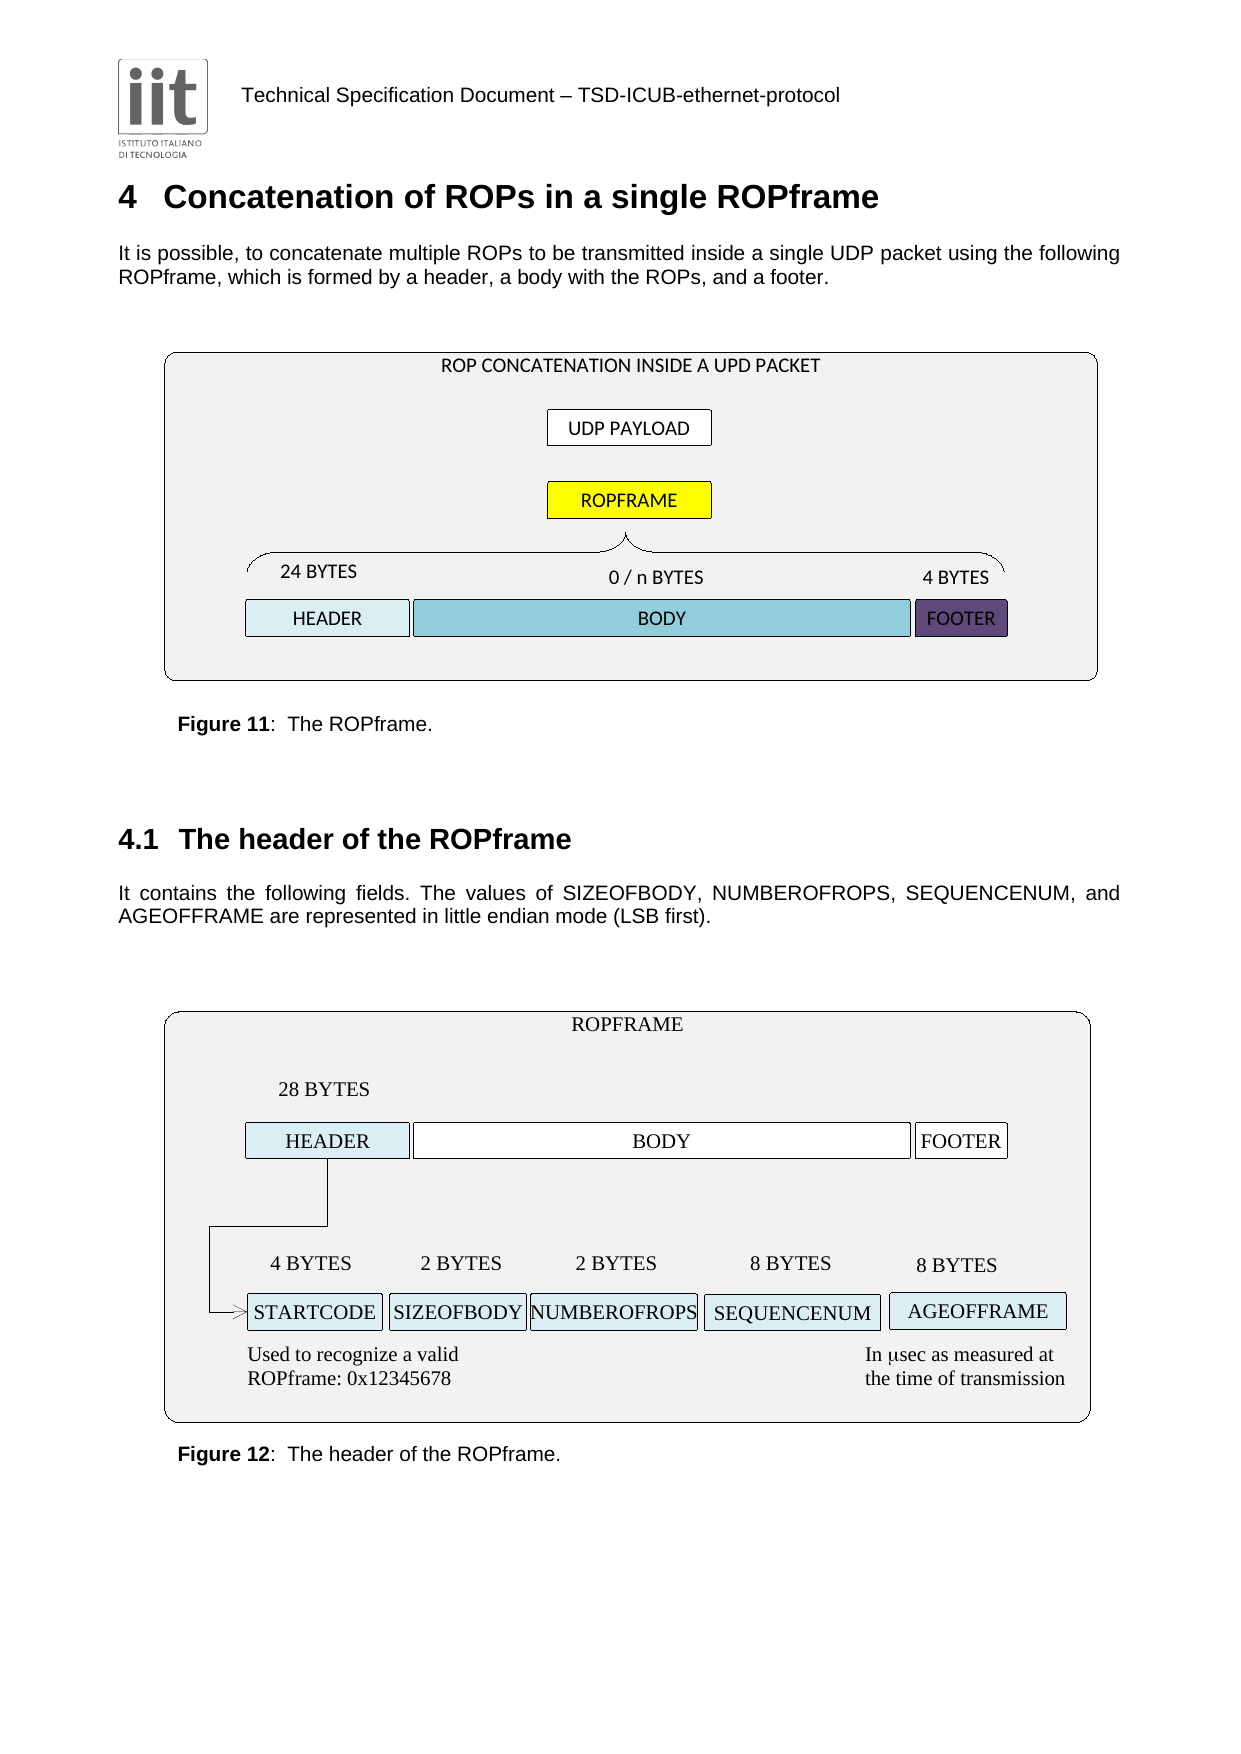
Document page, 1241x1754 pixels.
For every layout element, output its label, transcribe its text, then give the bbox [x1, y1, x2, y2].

text Figure 12: The header of the ROPframe. [177, 1441, 1063, 1465]
subtitle Concatenation of ROPs in a single ROPframe [118, 177, 1122, 216]
picture [118, 59, 208, 158]
text It contains the following fields. The values of SIZEOFBODY, NUMBEROFROPS, SEQUENCENUM, and AGEOFFRAME are represented in little endian mode (LSB first). [118, 880, 1122, 928]
text Figure 11: The ROPframe. [177, 711, 1063, 735]
text It is possible, to concatenate multiple ROPs to be transmitted inside a single UDP packet using the following ROPframe, which is formed by a header, a body with the ROPs, and a footer. [118, 241, 1122, 288]
subtitle The header of the ROPframe [118, 822, 1122, 855]
